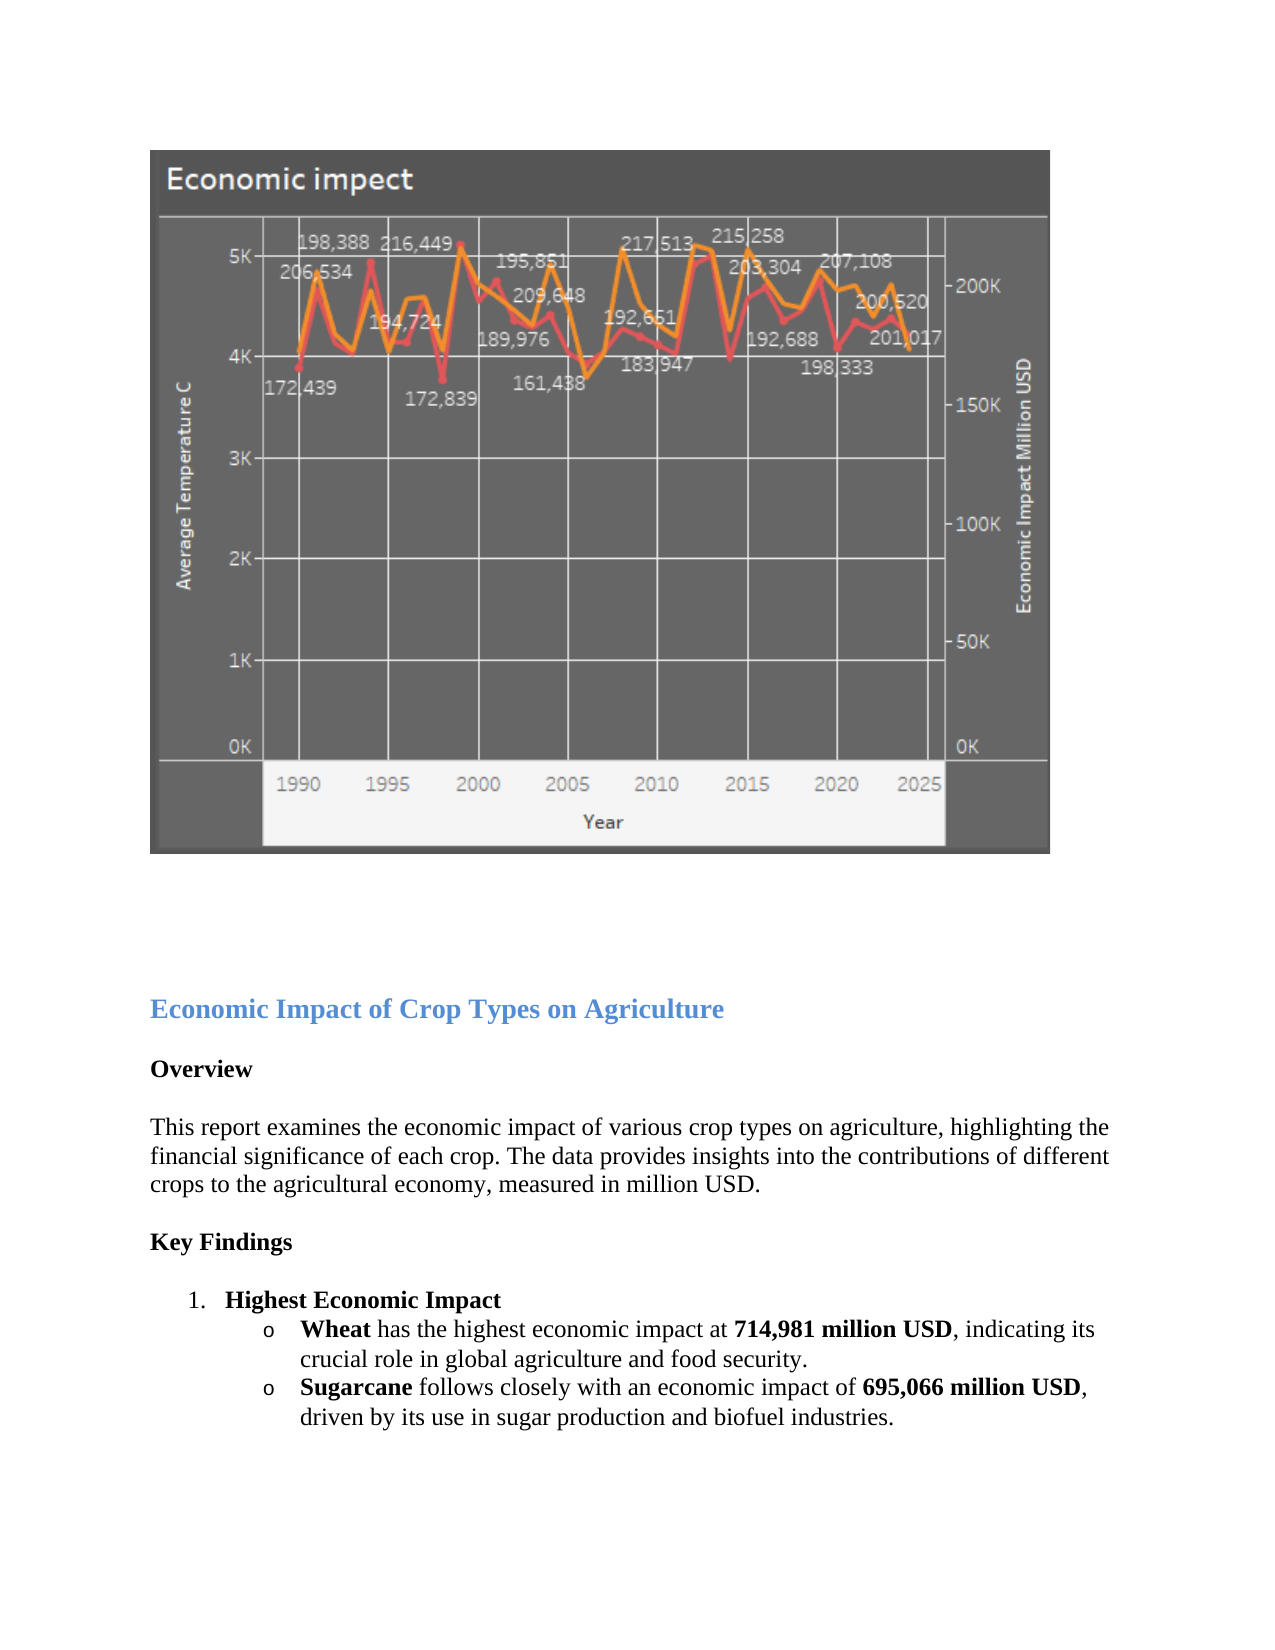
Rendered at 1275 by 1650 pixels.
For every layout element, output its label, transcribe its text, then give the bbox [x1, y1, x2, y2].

list Highest Economic Impact [187, 1285, 1125, 1314]
text This report examines the economic impact of various crop types on agriculture, highlighting the financial significance of each crop. The data provides insights into the contributions of different crops to the agricultural economy, measured in million USD. [150, 1112, 1125, 1198]
text Key Findings [150, 1227, 1125, 1256]
picture [150, 150, 1050, 854]
list Wheat has the highest economic impact at 714,981 million USD, indicating its crucial role in global agriculture and food security. [262, 1314, 1125, 1372]
list Sugarcane follows closely with an economic impact of 695,066 million USD, driven by its use in sugar production and biofuel industries. [262, 1372, 1125, 1431]
text Overview [150, 1054, 1125, 1083]
text Economic Impact of Crop Types on Agriculture [150, 993, 1125, 1025]
